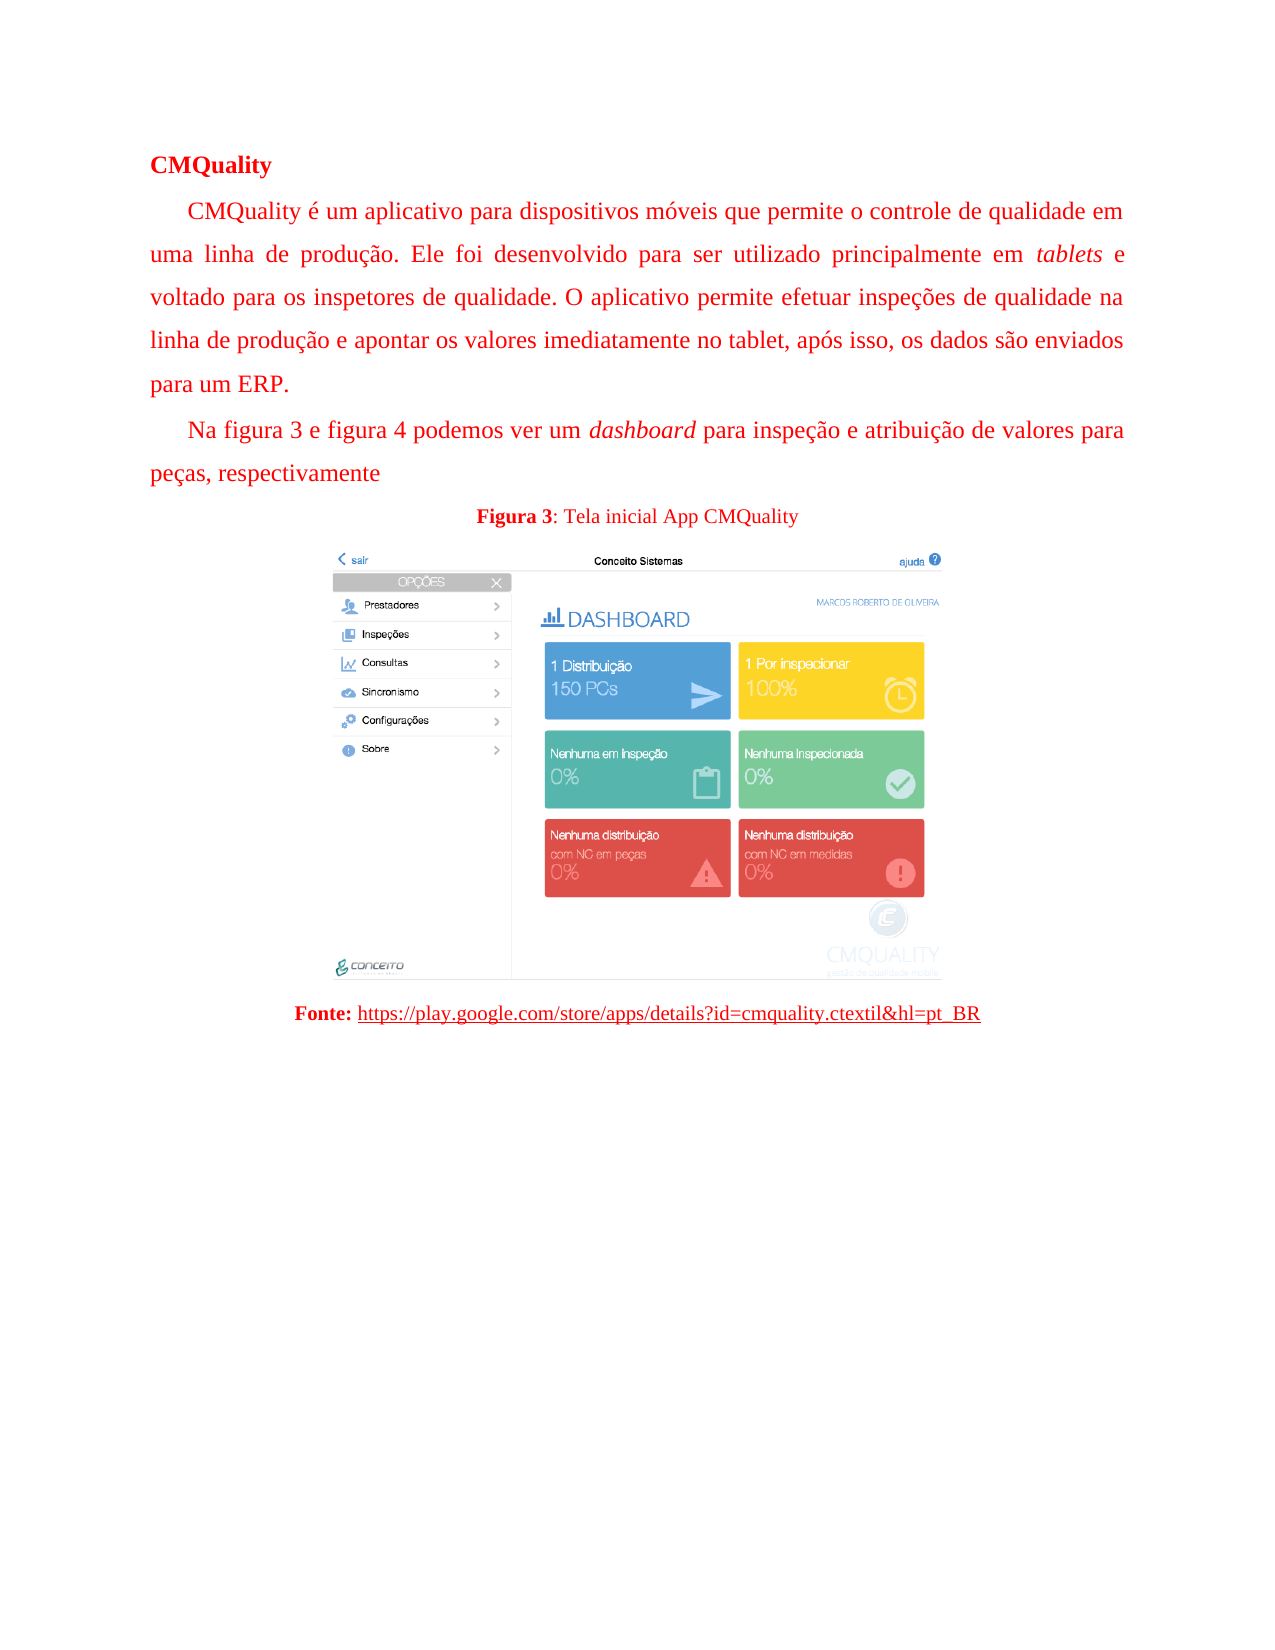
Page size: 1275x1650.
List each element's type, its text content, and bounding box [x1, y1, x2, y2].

text Na figura 3 e figura 4 podemos ver um dashboard para inspeção e atribuição de valores para peças, respectivamente [150, 415, 1125, 487]
text CMQuality é um aplicativo para dispositivos móveis que permite o controle de qualidade em uma linha de produção. Ele foi desenvolvido para ser utilizado principalmente em tablets e voltado para os inspetores de qualidade. O aplicativo permite efetuar inspeções de qualidade na linha de produção e apontar os valores imediatamente no tablet, após isso, os dados são enviados para um ERP. [150, 196, 1125, 397]
text CMQuality [150, 150, 1125, 179]
text Figura 3: Tela inicial App CMQuality [150, 504, 1125, 528]
text Fonte: https://play.google.com/store/apps/details?id=cmquality.ctextil&hl=pt_BR [150, 1001, 1125, 1025]
